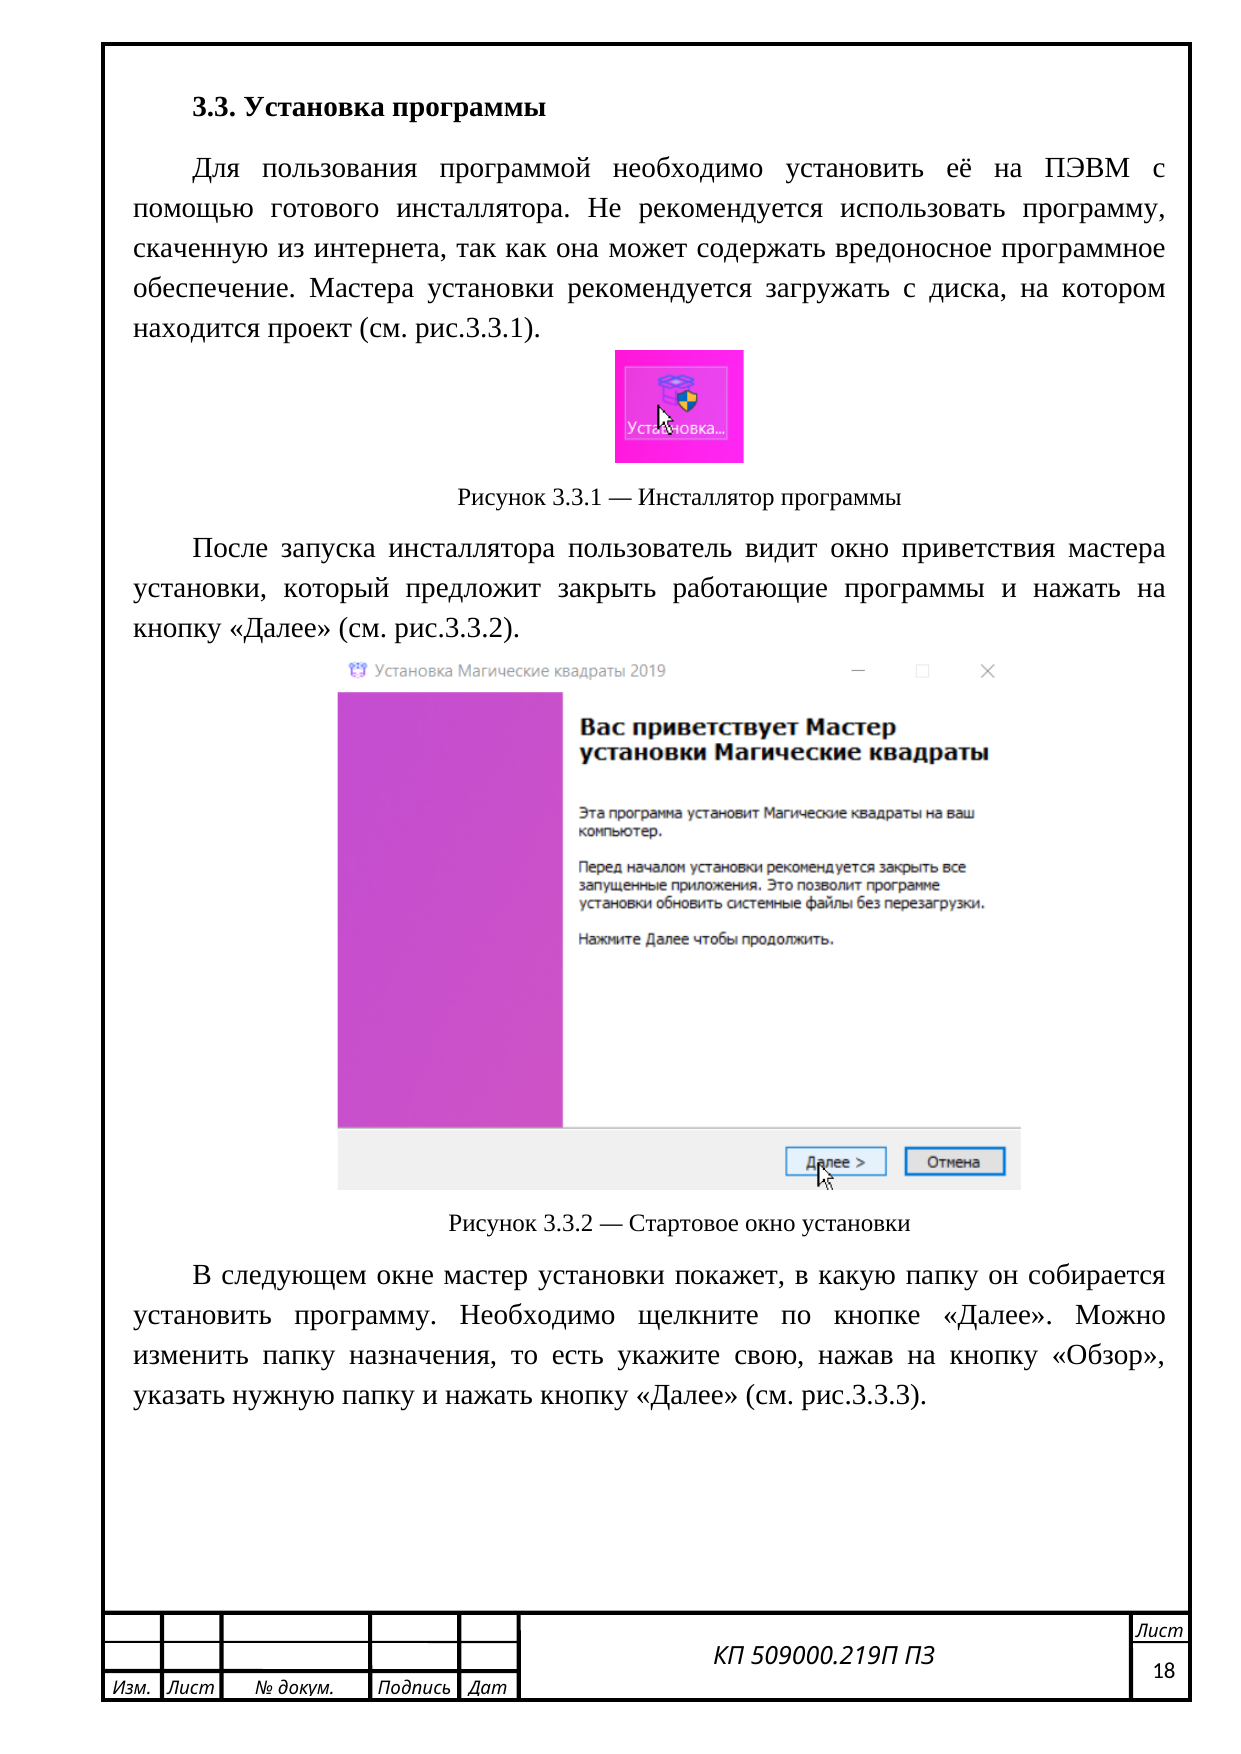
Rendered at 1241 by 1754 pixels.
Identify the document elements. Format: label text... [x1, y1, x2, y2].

text В следующем окне мастер установки покажет, в какую папку он собирается установить программу. Необходимо щелкните по кнопке «Далее». Можно изменить папку назначения, то есть укажите свою, нажав на кнопку «Обзор», указать нужную папку и нажать кнопку «Далее» (см. рис.3.3.3). [133, 1257, 1167, 1411]
subtitle 3.3. Установка программы [133, 89, 1167, 122]
text После запуска инсталлятора пользователь видит окно приветствия мастера установки, который предложит закрыть работающие программы и нажать на кнопку «Далее» (см. рис.3.3.2). [133, 530, 1167, 644]
picture [337, 650, 1021, 1190]
picture [615, 350, 744, 463]
text Рисунок 3.3.2 — Стартовое окно установки [133, 1208, 1167, 1237]
text Рисунок 3.3.1 — Инсталлятор программы [133, 482, 1167, 511]
text Для пользования программой необходимо установить её на ПЭВМ с помощью готового инсталлятора. Не рекомендуется использовать программу, скаченную из интернета, так как она может содержать вредоносное программное обеспечение. Мастера установки рекомендуется загружать с диска, на котором находится проект (см. рис.3.3.1). [133, 150, 1167, 344]
